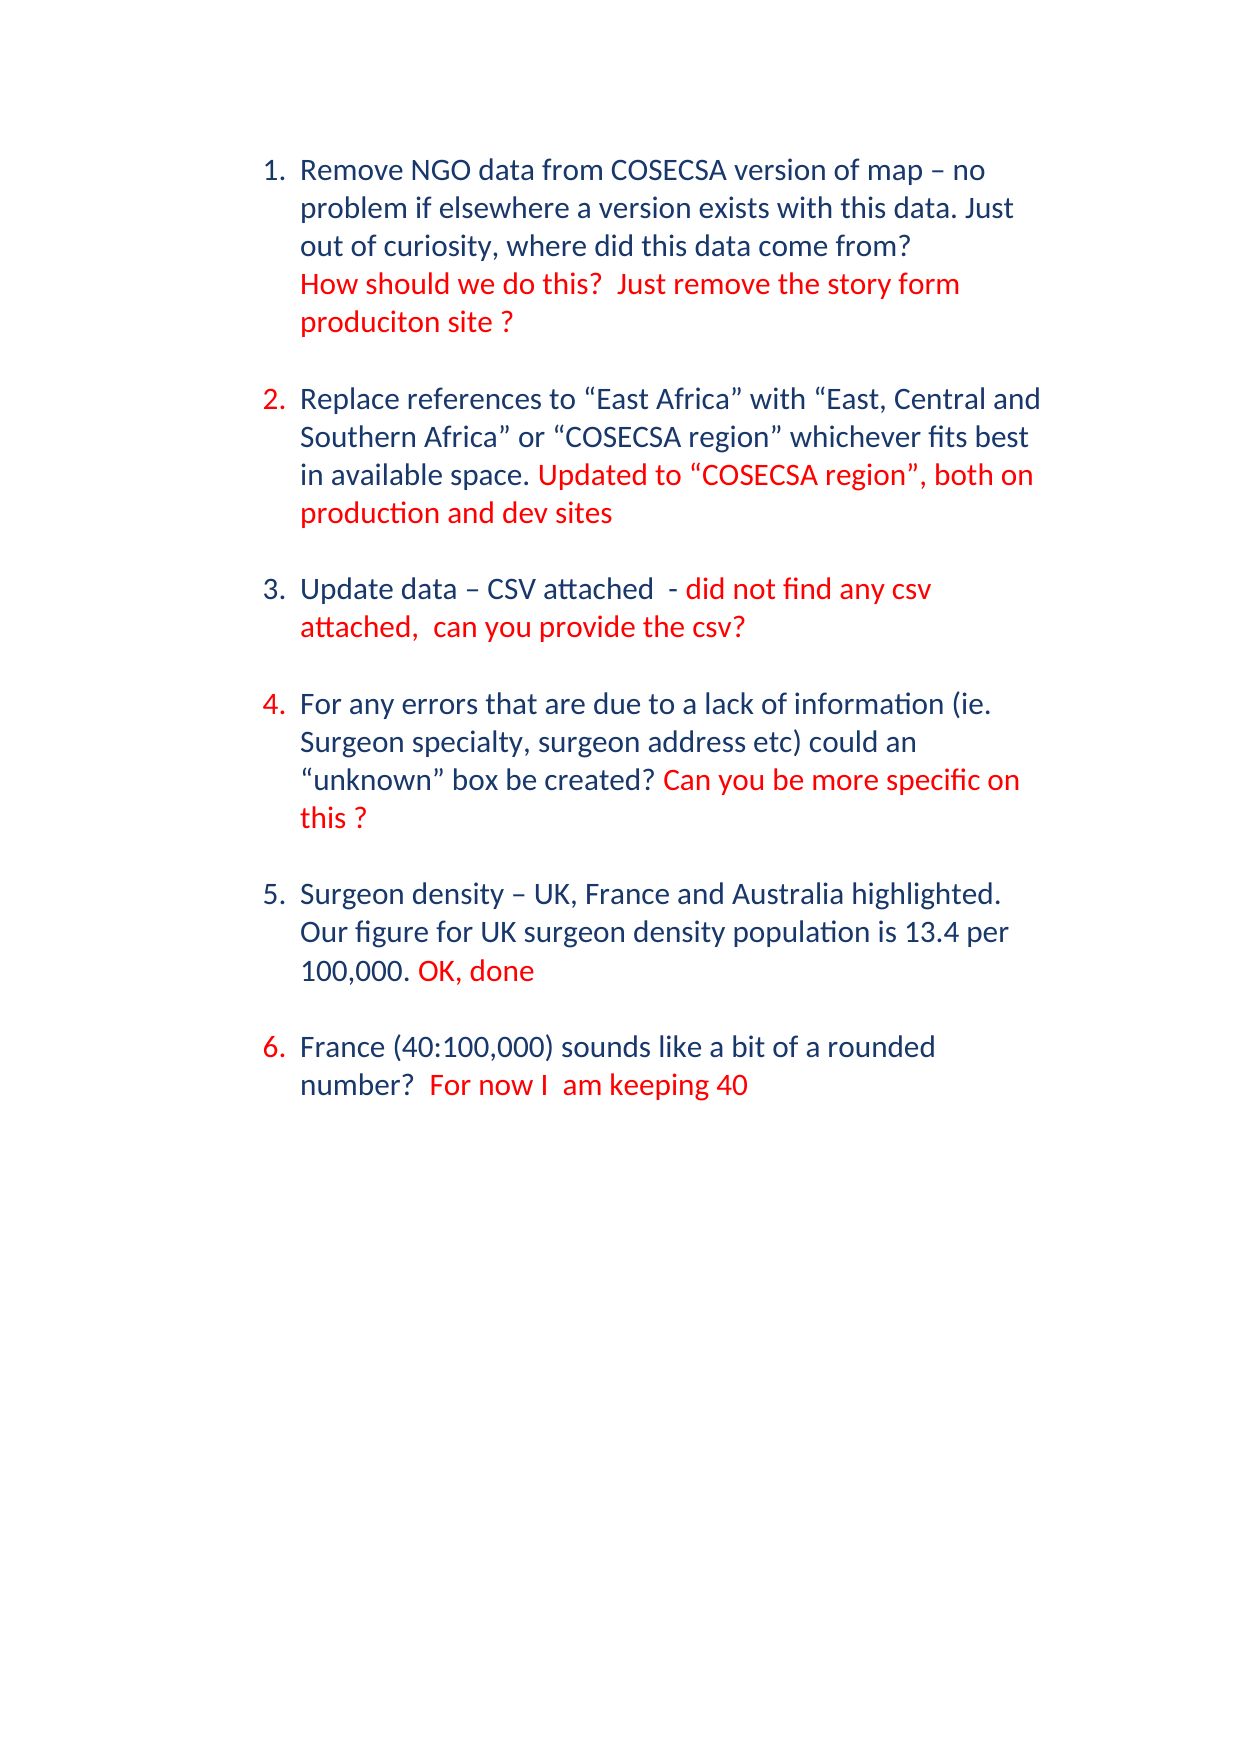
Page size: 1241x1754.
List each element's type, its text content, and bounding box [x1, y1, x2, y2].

list Surgeon density – UK, France and Australia highlighted. Our figure for UK surgeon density population is 13.4 per 100,000. OK, done [262, 874, 1053, 989]
list Update data – CSV attached - did not find any csv attached, can you provide the csv? [262, 569, 1053, 646]
list Replace references to “East Africa” with “East, Central and Southern Africa” or “COSECSA region” whichever fits best in available space. Updated to “COSECSA region”, both on production and dev sites [262, 379, 1053, 531]
list France (40:100,000) sounds like a bit of a rounded number? For now I am keeping 40 [262, 1027, 1053, 1103]
list Remove NGO data from COSECSA version of map – no problem if elsewhere a version exists with this data. Just out of curiosity, where did this data come from? [262, 150, 1053, 264]
list For any errors that are due to a lack of information (ie. Surgeon specialty, surgeon address etc) could an “unknown” box be created? Can you be more specific on this ? [262, 684, 1053, 836]
list How should we do this? Just remove the story form produciton site ? [300, 264, 1053, 341]
